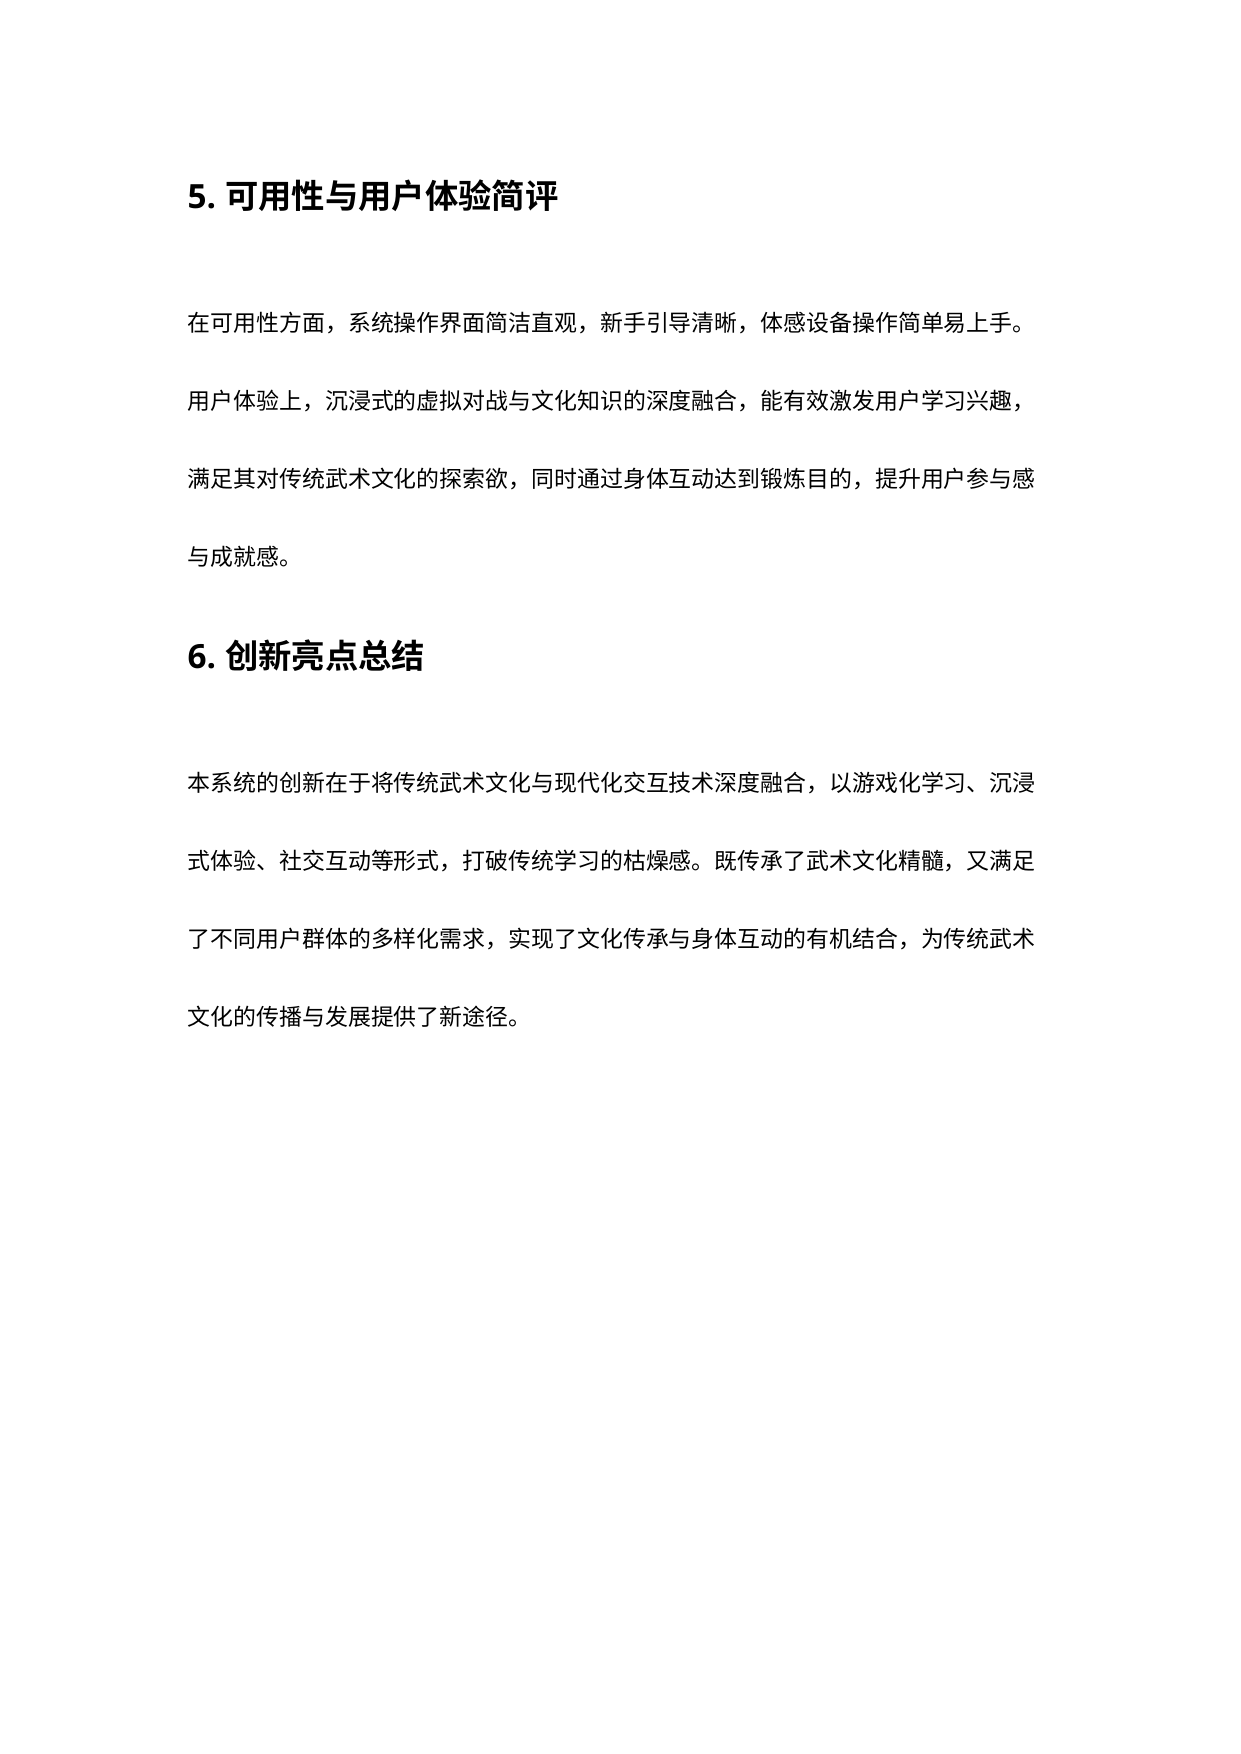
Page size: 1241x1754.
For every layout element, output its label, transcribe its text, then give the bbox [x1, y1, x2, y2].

subtitle 5. 可用性与用户体验简评 [187, 162, 1053, 227]
text 本系统的创新在于将传统武术文化与现代化交互技术深度融合，以游戏化学习、沉浸式体验、社交互动等形式，打破传统学习的枯燥感。既传承了武术文化精髓，又满足了不同用户群体的多样化需求，实现了文化传承与身体互动的有机结合，为传统武术文化的传播与发展提供了新途径。 [187, 749, 1053, 1048]
text 在可用性方面，系统操作界面简洁直观，新手引导清晰，体感设备操作简单易上手。用户体验上，沉浸式的虚拟对战与文化知识的深度融合，能有效激发用户学习兴趣，满足其对传统武术文化的探索欲，同时通过身体互动达到锻炼目的，提升用户参与感与成就感。 [187, 289, 1053, 588]
subtitle 6. 创新亮点总结 [187, 622, 1053, 687]
